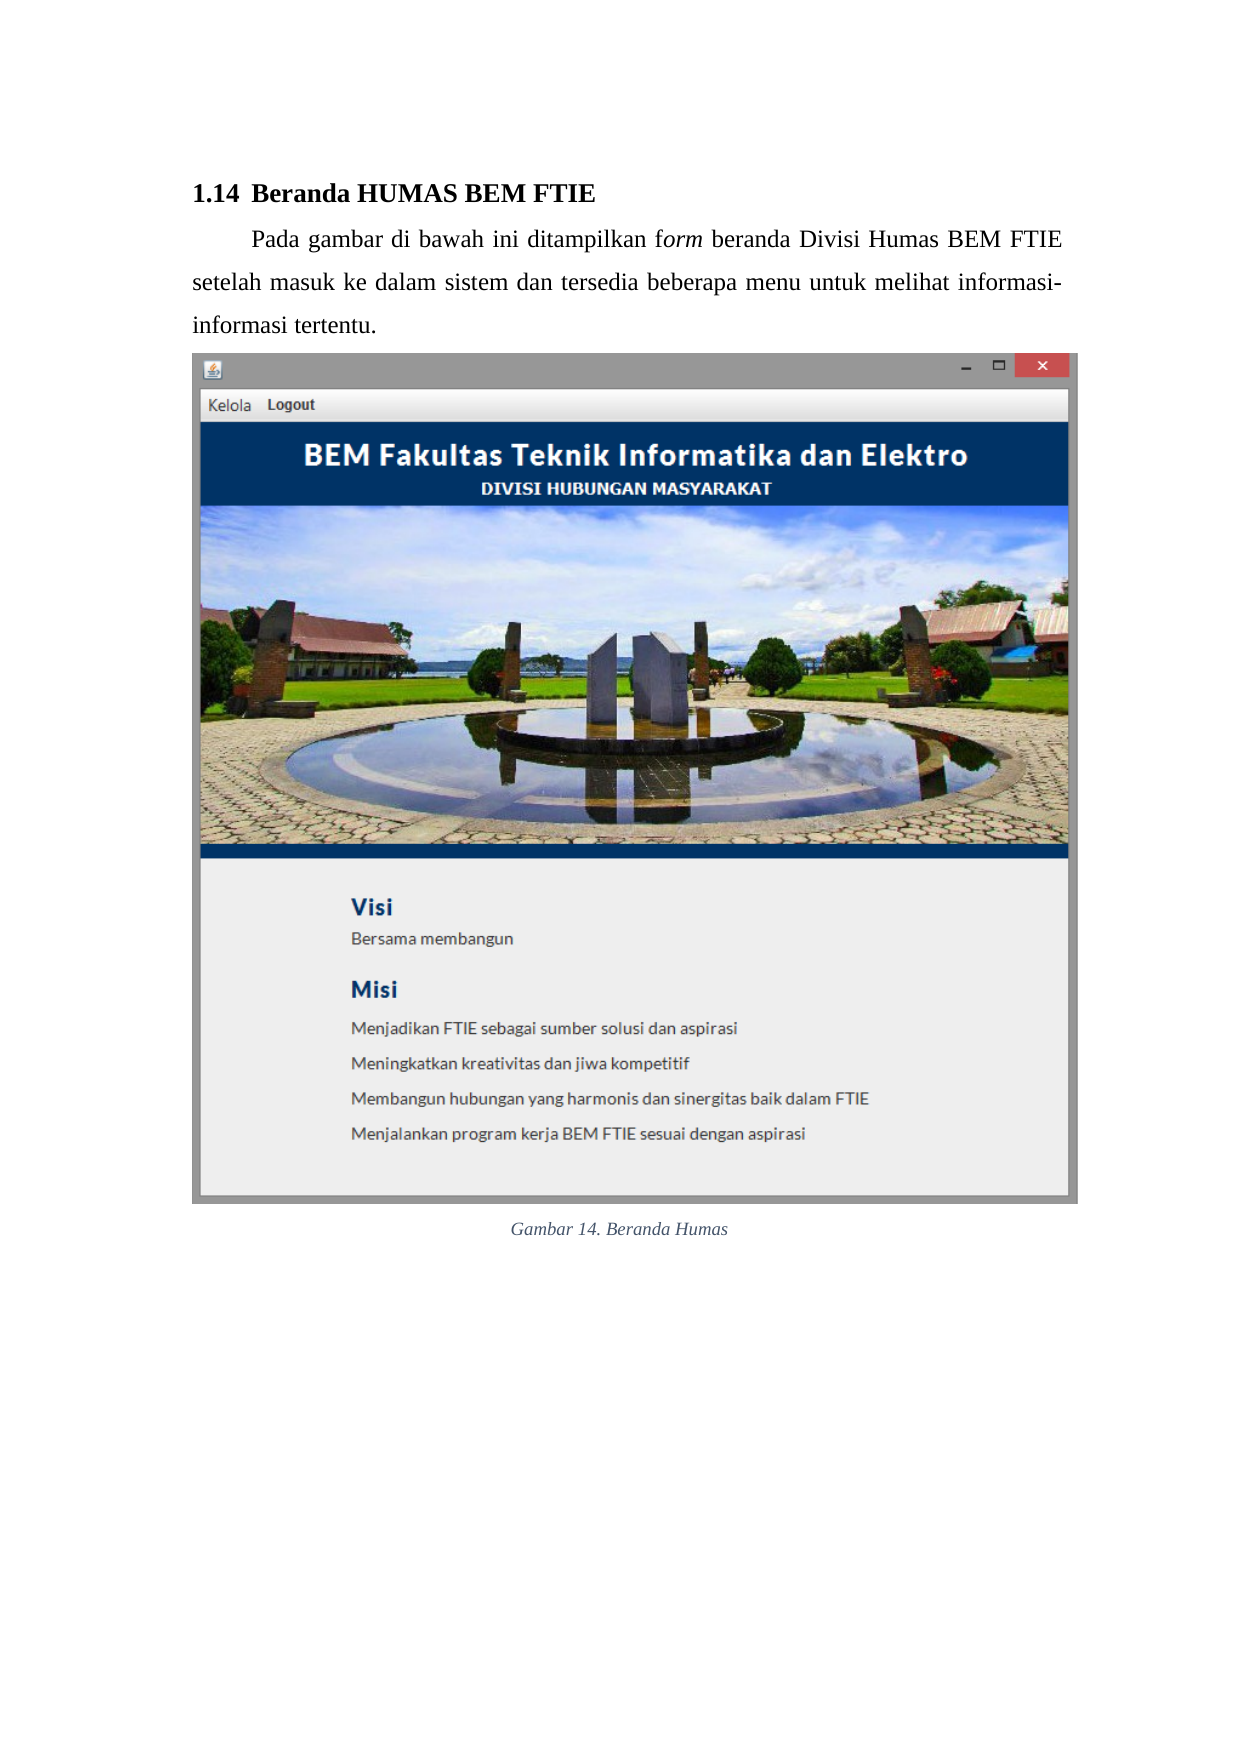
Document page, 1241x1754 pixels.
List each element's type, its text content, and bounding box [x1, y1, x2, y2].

text Gambar 14. Beranda Humas [177, 1218, 1063, 1240]
subtitle 1.14 Beranda HUMAS BEM FTIE [192, 177, 1063, 208]
picture [192, 353, 1078, 1204]
text Pada gambar di bawah ini ditampilkan form beranda Divisi Humas BEM FTIE setelah masuk ke dalam sistem dan tersedia beberapa menu untuk melihat informasi-informasi tertentu. [192, 224, 1063, 339]
